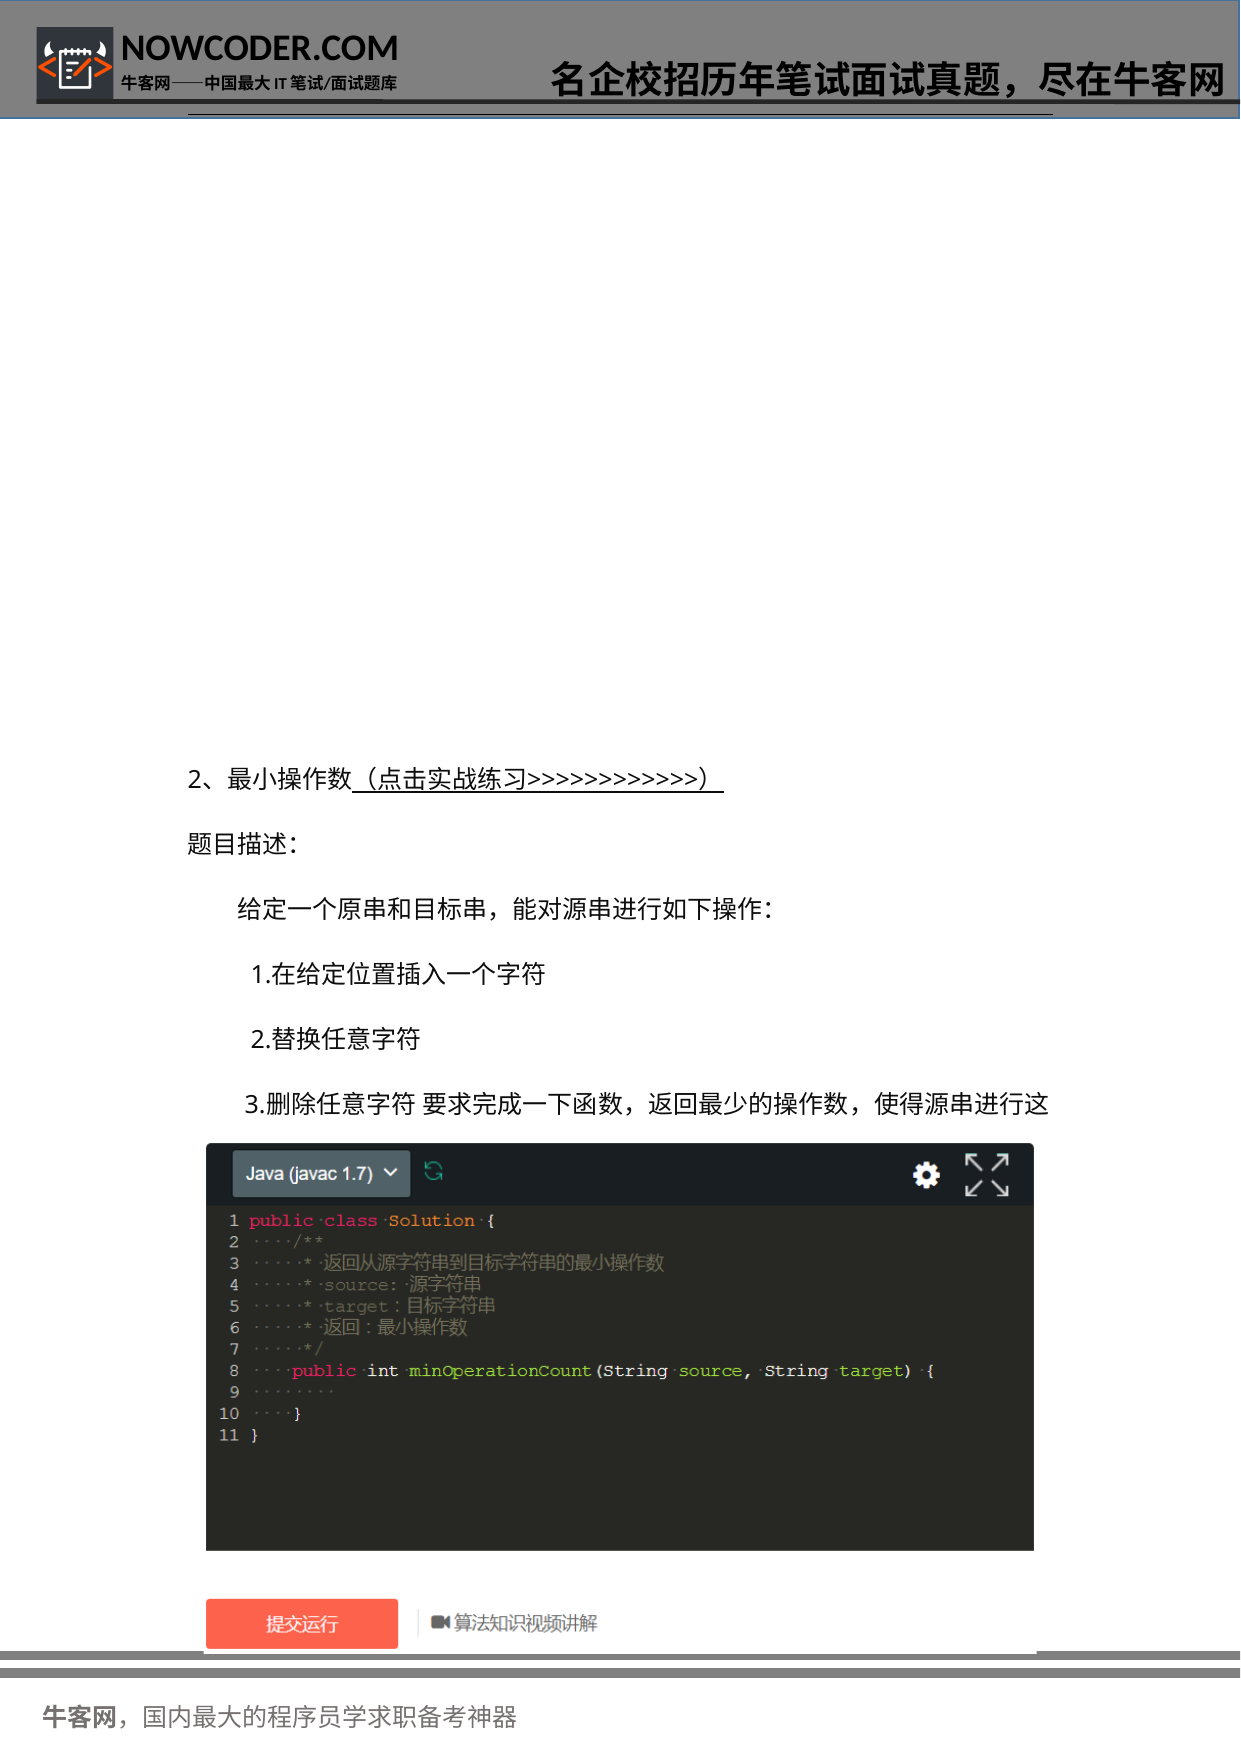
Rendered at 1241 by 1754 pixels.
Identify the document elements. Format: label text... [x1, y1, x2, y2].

text 1.在给定位置插入一个字符 [187, 941, 1053, 1006]
text 2、最小操作数（点击实战练习>>>>>>>>>>>>） [187, 746, 1053, 811]
picture [203, 1137, 1037, 1654]
text 2.替换任意字符 [187, 1006, 1053, 1071]
text 给定一个原串和目标串，能对源串进行如下操作： [187, 876, 1053, 941]
text 题目描述： [187, 811, 1053, 876]
picture [36, 27, 114, 99]
text 3.删除任意字符 要求完成一下函数，返回最少的操作数，使得源串进行这些操作后等于目标串。源串和目标串长度都小于2000。 [187, 1071, 1053, 1136]
